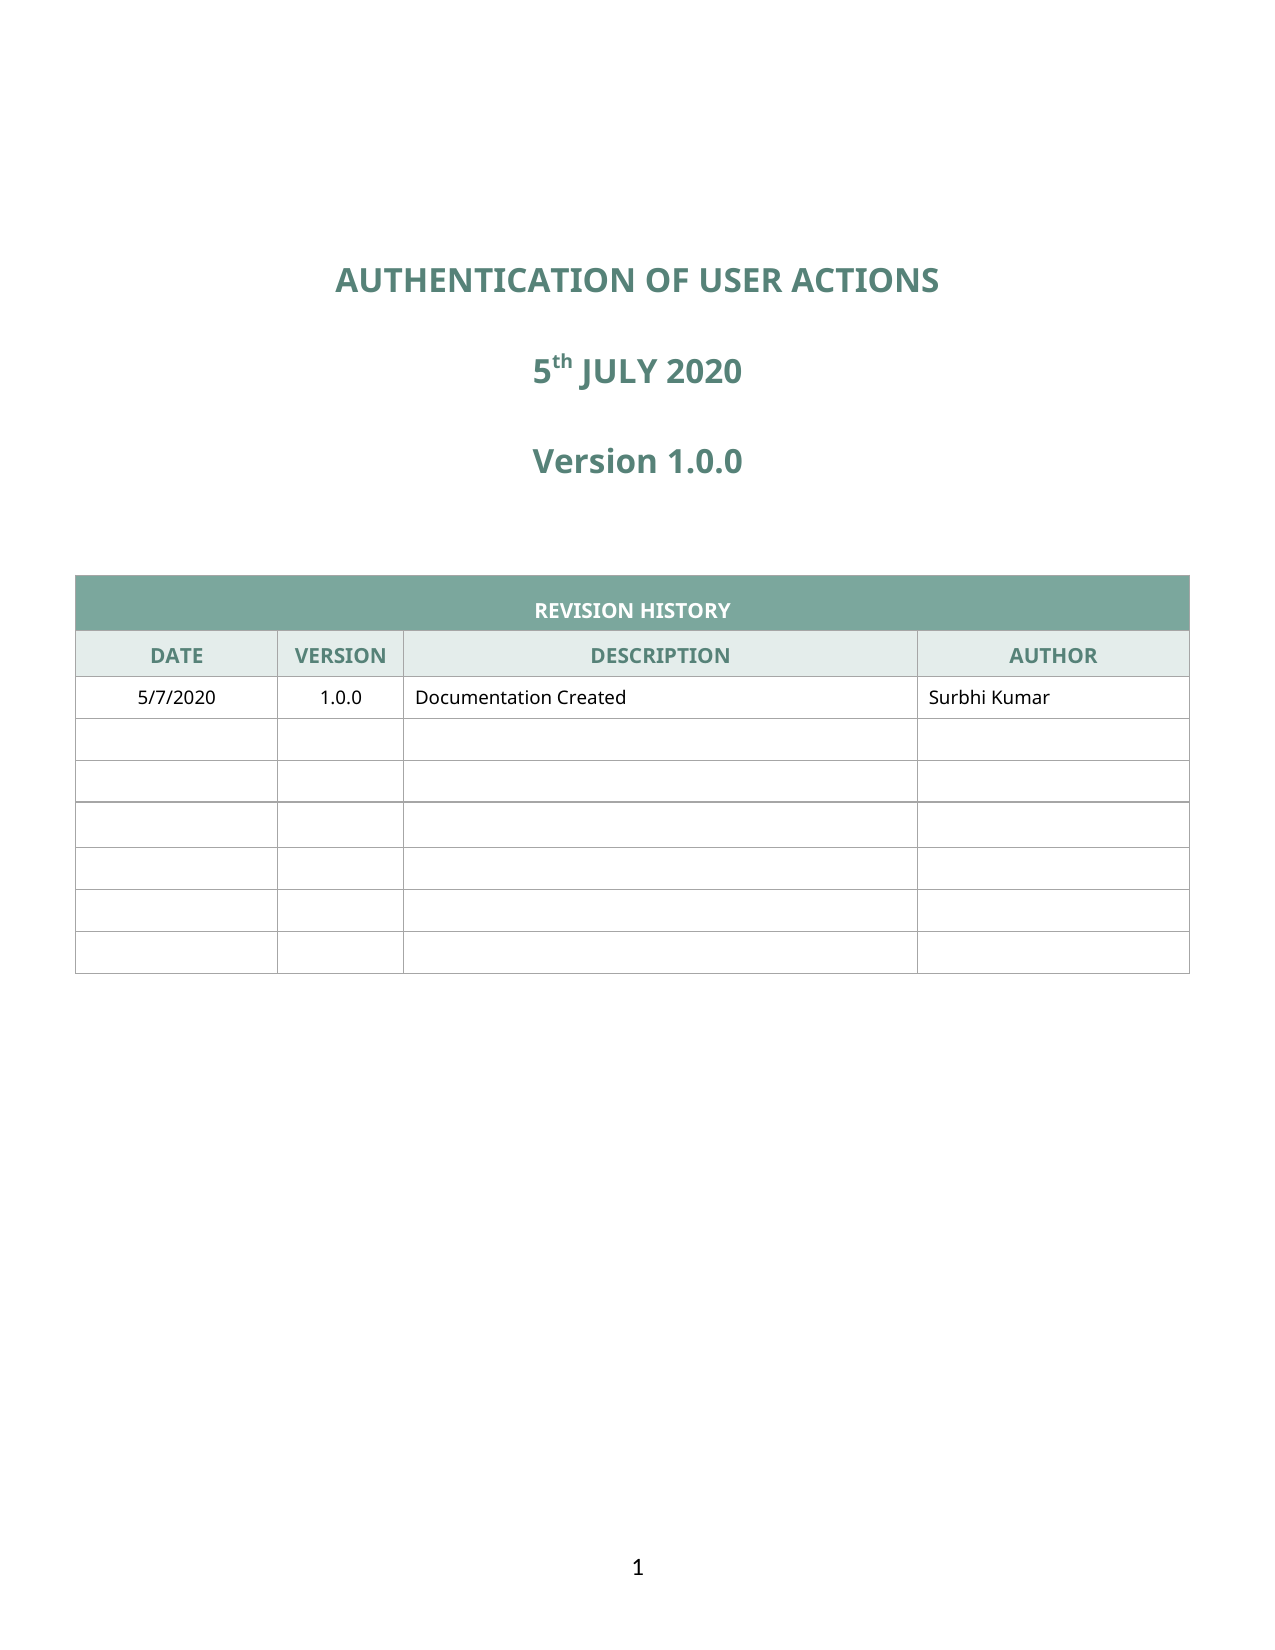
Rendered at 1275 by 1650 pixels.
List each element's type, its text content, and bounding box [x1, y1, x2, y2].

table_cell DATE [76, 631, 277, 676]
table_cell [918, 848, 1189, 888]
table_cell [918, 932, 1189, 972]
table_cell [404, 803, 917, 847]
text 5th JULY 2020 [75, 347, 1200, 393]
table_cell [76, 719, 277, 759]
table_cell DESCRIPTION [404, 631, 917, 676]
table_cell 5/7/2020 [76, 677, 277, 717]
table_cell [76, 803, 277, 847]
table_cell [278, 803, 403, 847]
table_header REVISION HISTORY [76, 576, 1189, 630]
table_cell [918, 890, 1189, 931]
table_cell [918, 719, 1189, 759]
table_cell [76, 932, 277, 972]
table_cell AUTHOR [918, 631, 1189, 676]
table_cell [76, 890, 277, 931]
table_cell [76, 848, 277, 888]
table_cell [278, 932, 403, 972]
table_cell [404, 848, 917, 888]
table_cell VERSION [278, 631, 403, 676]
table_cell [404, 719, 917, 759]
table_cell [918, 761, 1189, 801]
text AUTHENTICATION OF USER ACTIONS [75, 257, 1200, 302]
table_cell 1.0.0 [278, 677, 403, 717]
table_cell [278, 890, 403, 931]
text Version 1.0.0 [75, 438, 1200, 484]
table_cell [918, 803, 1189, 847]
table_cell [404, 932, 917, 972]
table_cell [404, 890, 917, 931]
table_cell [76, 761, 277, 801]
table_cell Documentation Created [404, 677, 917, 717]
table_cell Surbhi Kumar [918, 677, 1189, 717]
table_cell [278, 848, 403, 888]
table_cell [404, 761, 917, 801]
table_cell [278, 761, 403, 801]
table_cell [278, 719, 403, 759]
